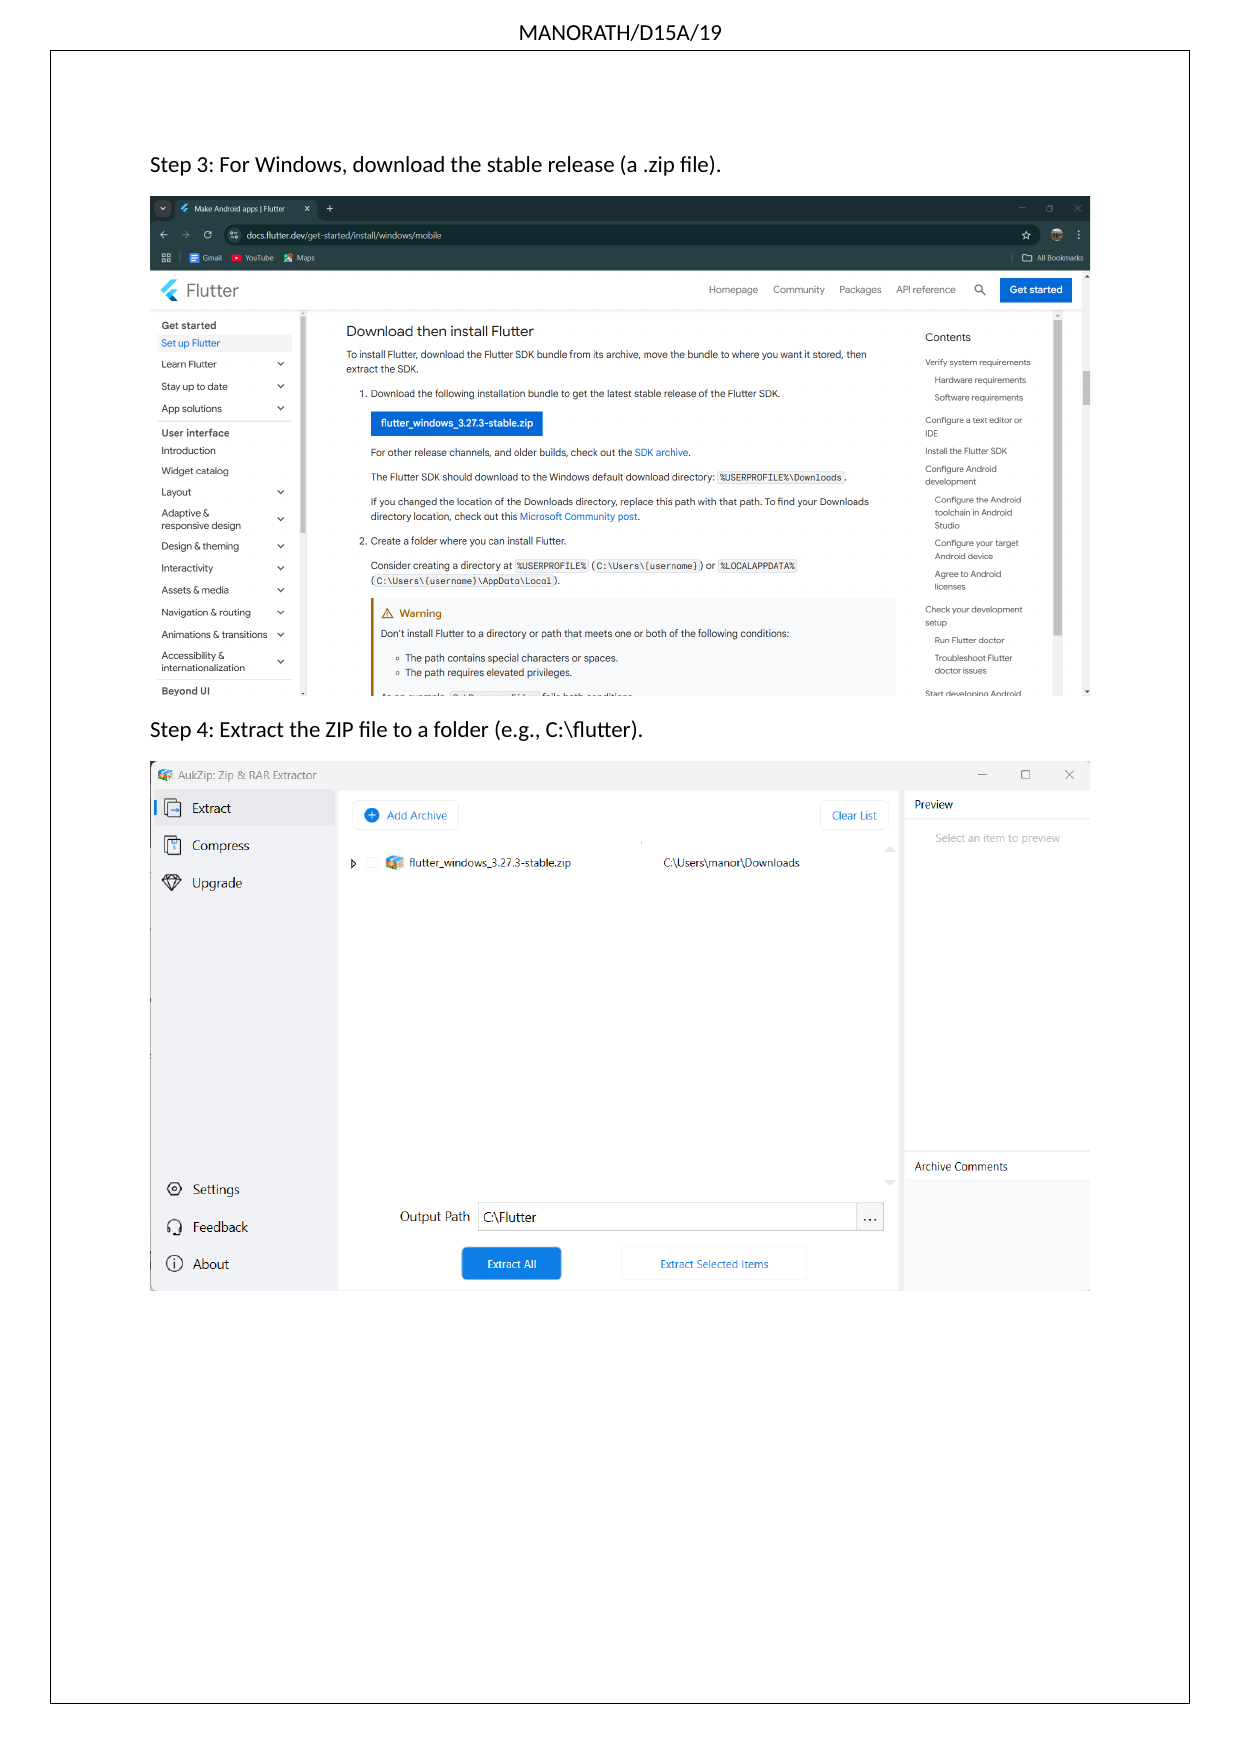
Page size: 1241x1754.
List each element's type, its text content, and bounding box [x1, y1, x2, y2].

text Step 4: Extract the ZIP file to a folder (e.g., C:\flutter). [150, 715, 1090, 743]
text Step 3: For Windows, download the stable release (a .zip file). [150, 150, 1090, 178]
picture [150, 196, 1091, 696]
picture [150, 761, 1091, 1291]
